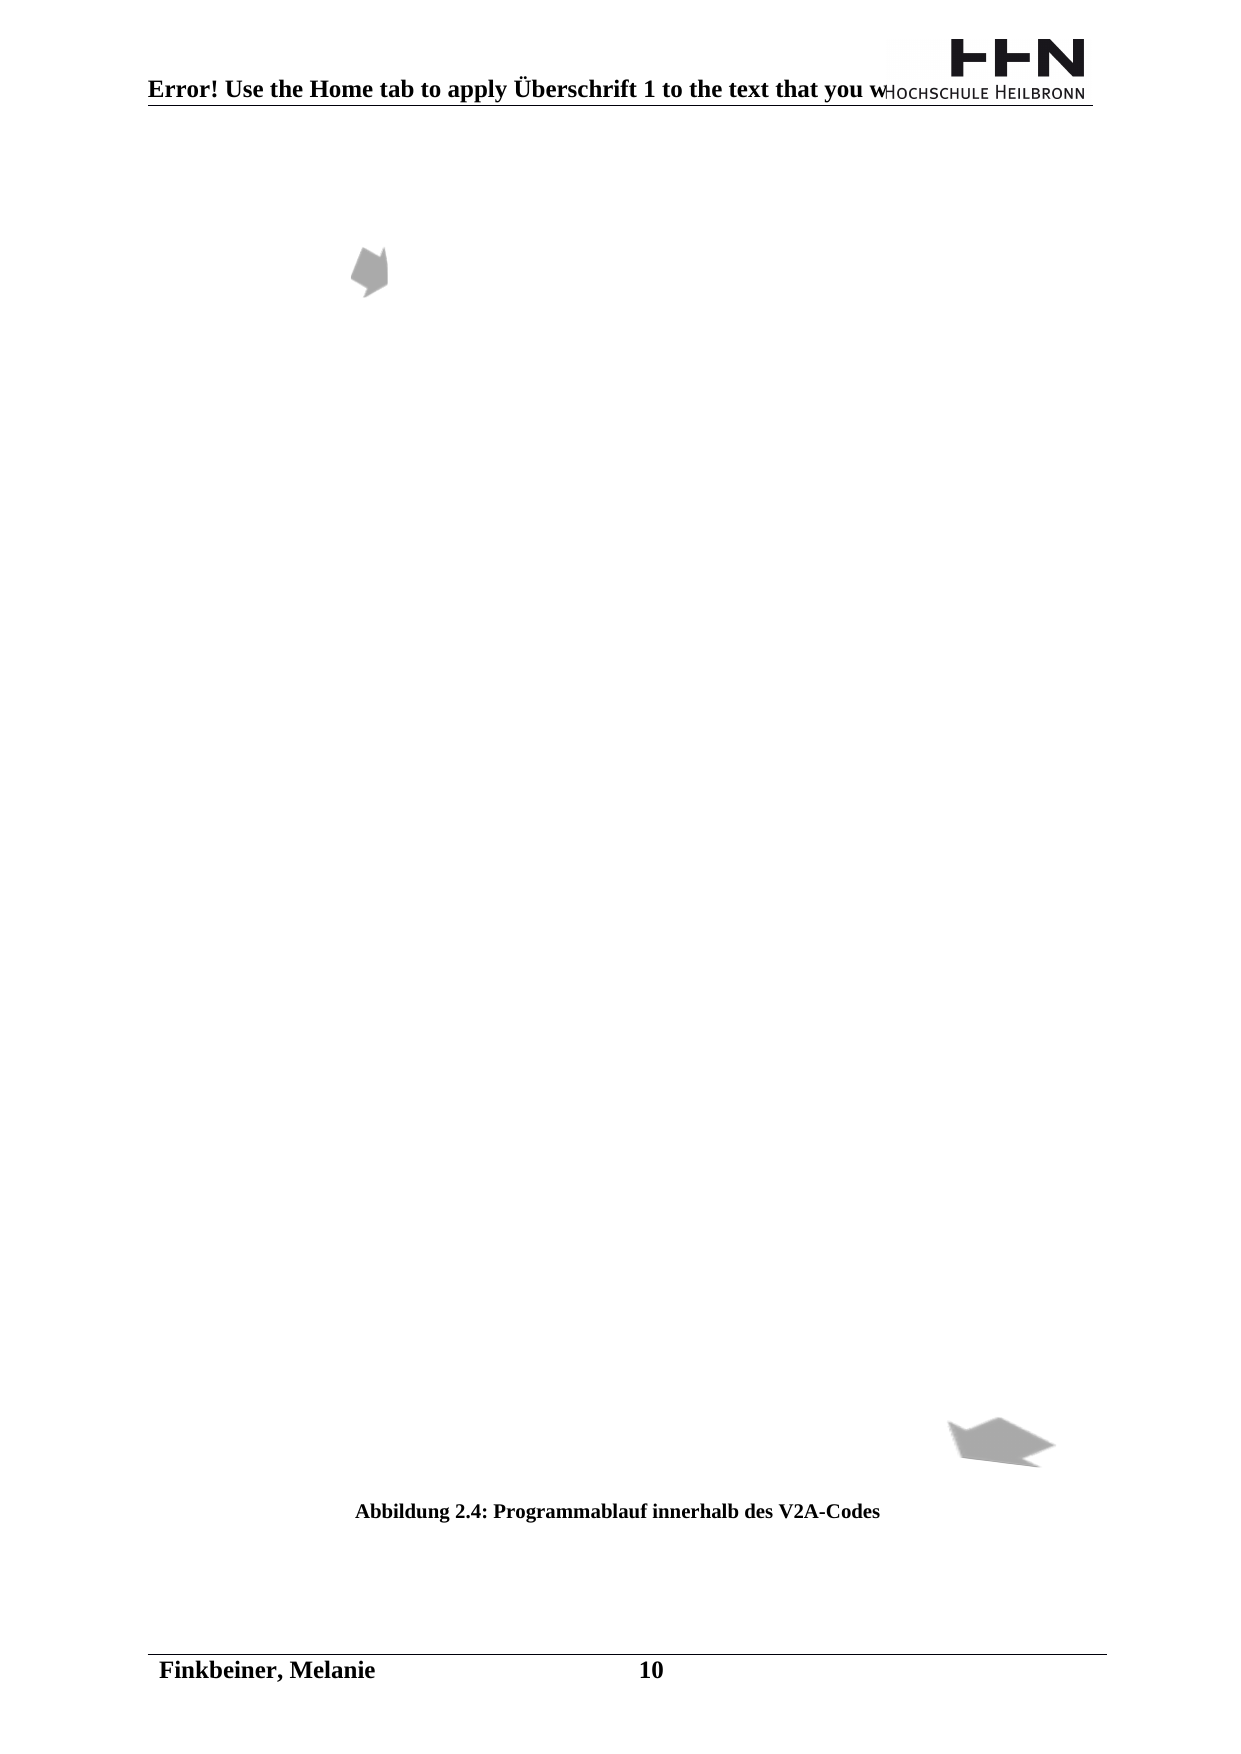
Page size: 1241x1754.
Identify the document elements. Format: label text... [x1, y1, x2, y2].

picture [350, 246, 388, 296]
picture [885, 39, 1093, 105]
picture [944, 1411, 1059, 1469]
text Abbildung 2.4: Programmablauf innerhalb des V2A-Codes (OpenV2G, 2016) [148, 1499, 1093, 1523]
